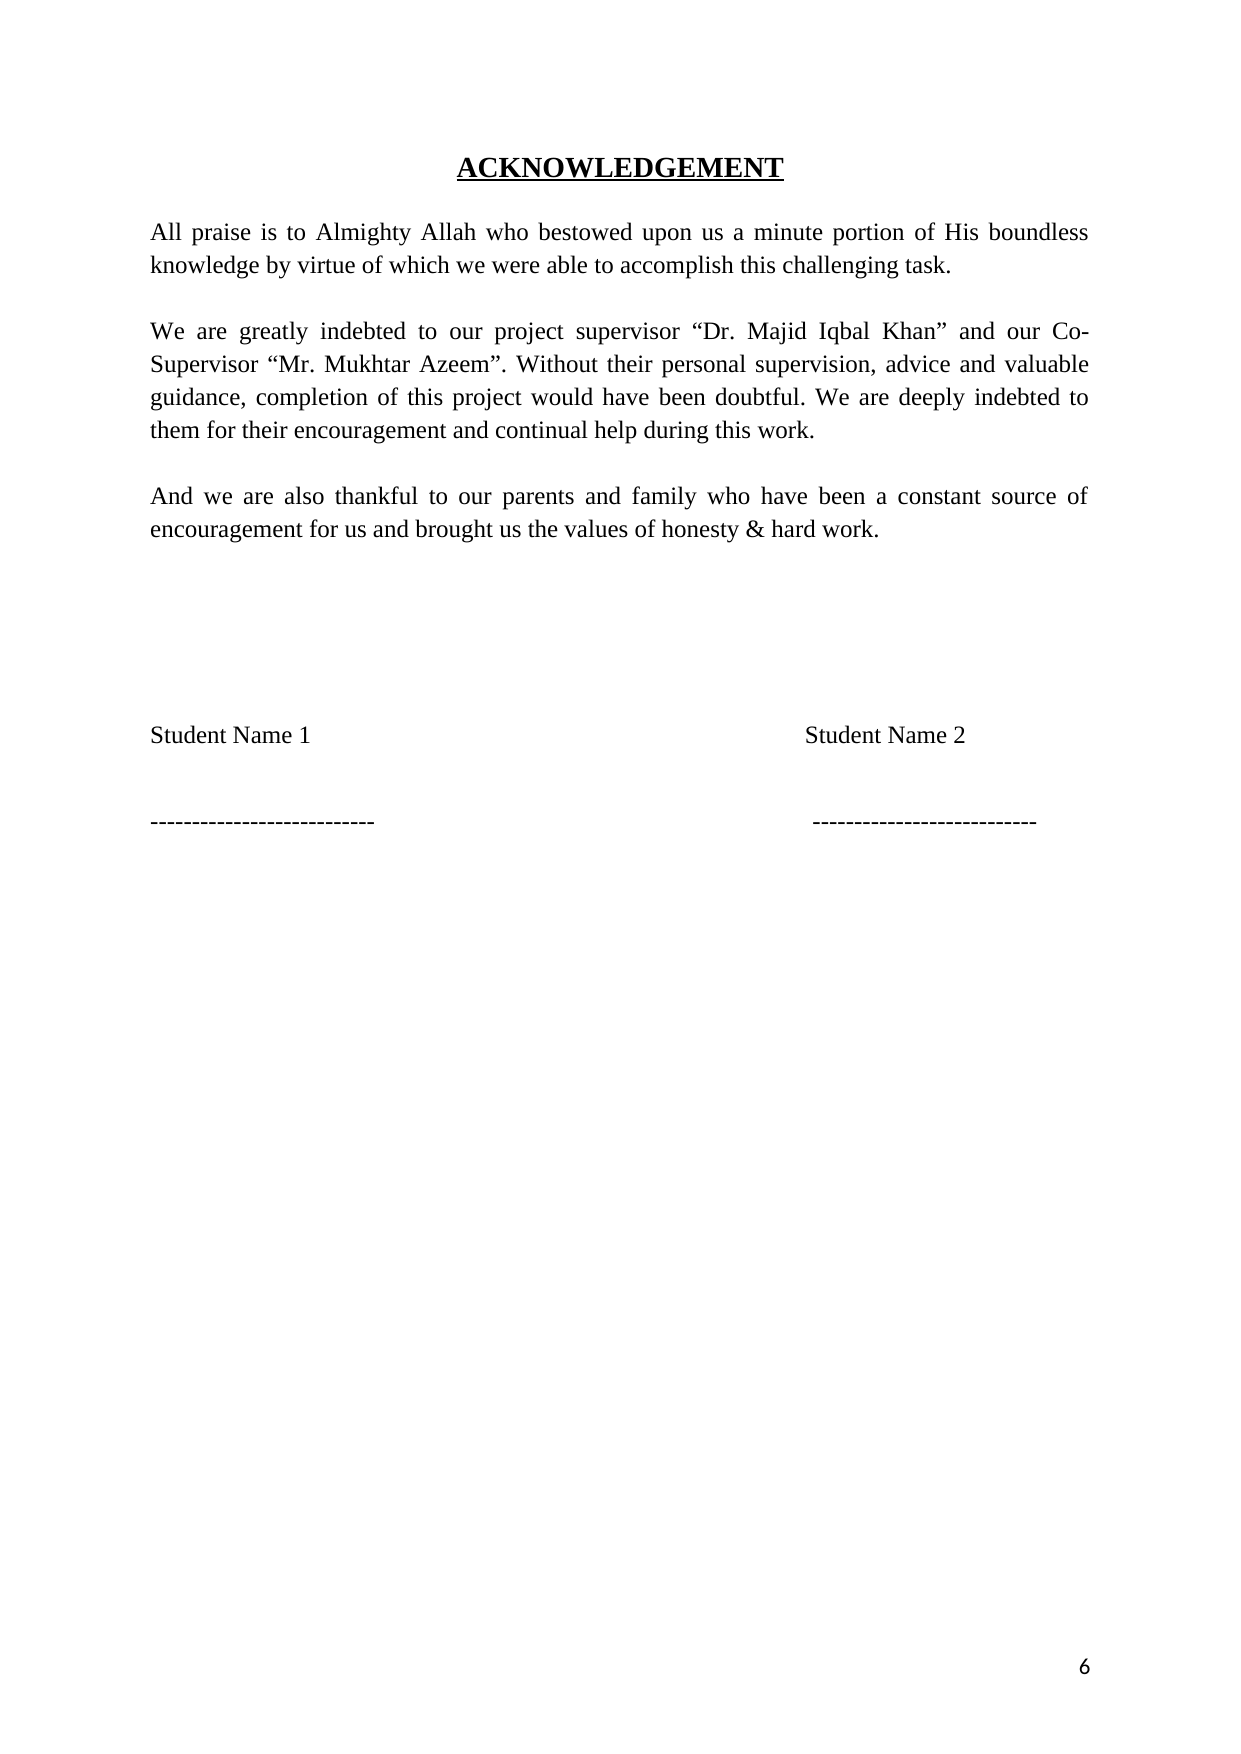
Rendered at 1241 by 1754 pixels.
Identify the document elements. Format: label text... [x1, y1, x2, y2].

text We are greatly indebted to our project supervisor “Dr. Majid Iqbal Khan” and our Co-Supervisor “Mr. Mukhtar Azeem”. Without their personal supervision, advice and valuable guidance, completion of this project would have been doubtful. We are deeply indebted to them for their encouragement and continual help during this work. [150, 316, 1090, 444]
text All praise is to Almighty Allah who bestowed upon us a minute portion of His boundless knowledge by virtue of which we were able to accomplish this challenging task. [150, 217, 1090, 279]
text ACKNOWLEDGEMENT [150, 150, 1090, 183]
text And we are also thankful to our parents and family who have been a constant source of encouragement for us and brought us the values of honesty & hard work. [150, 481, 1090, 543]
text --------------------------- --------------------------- [150, 806, 1090, 835]
text Student Name 1 Student Name 2 [150, 720, 1090, 748]
